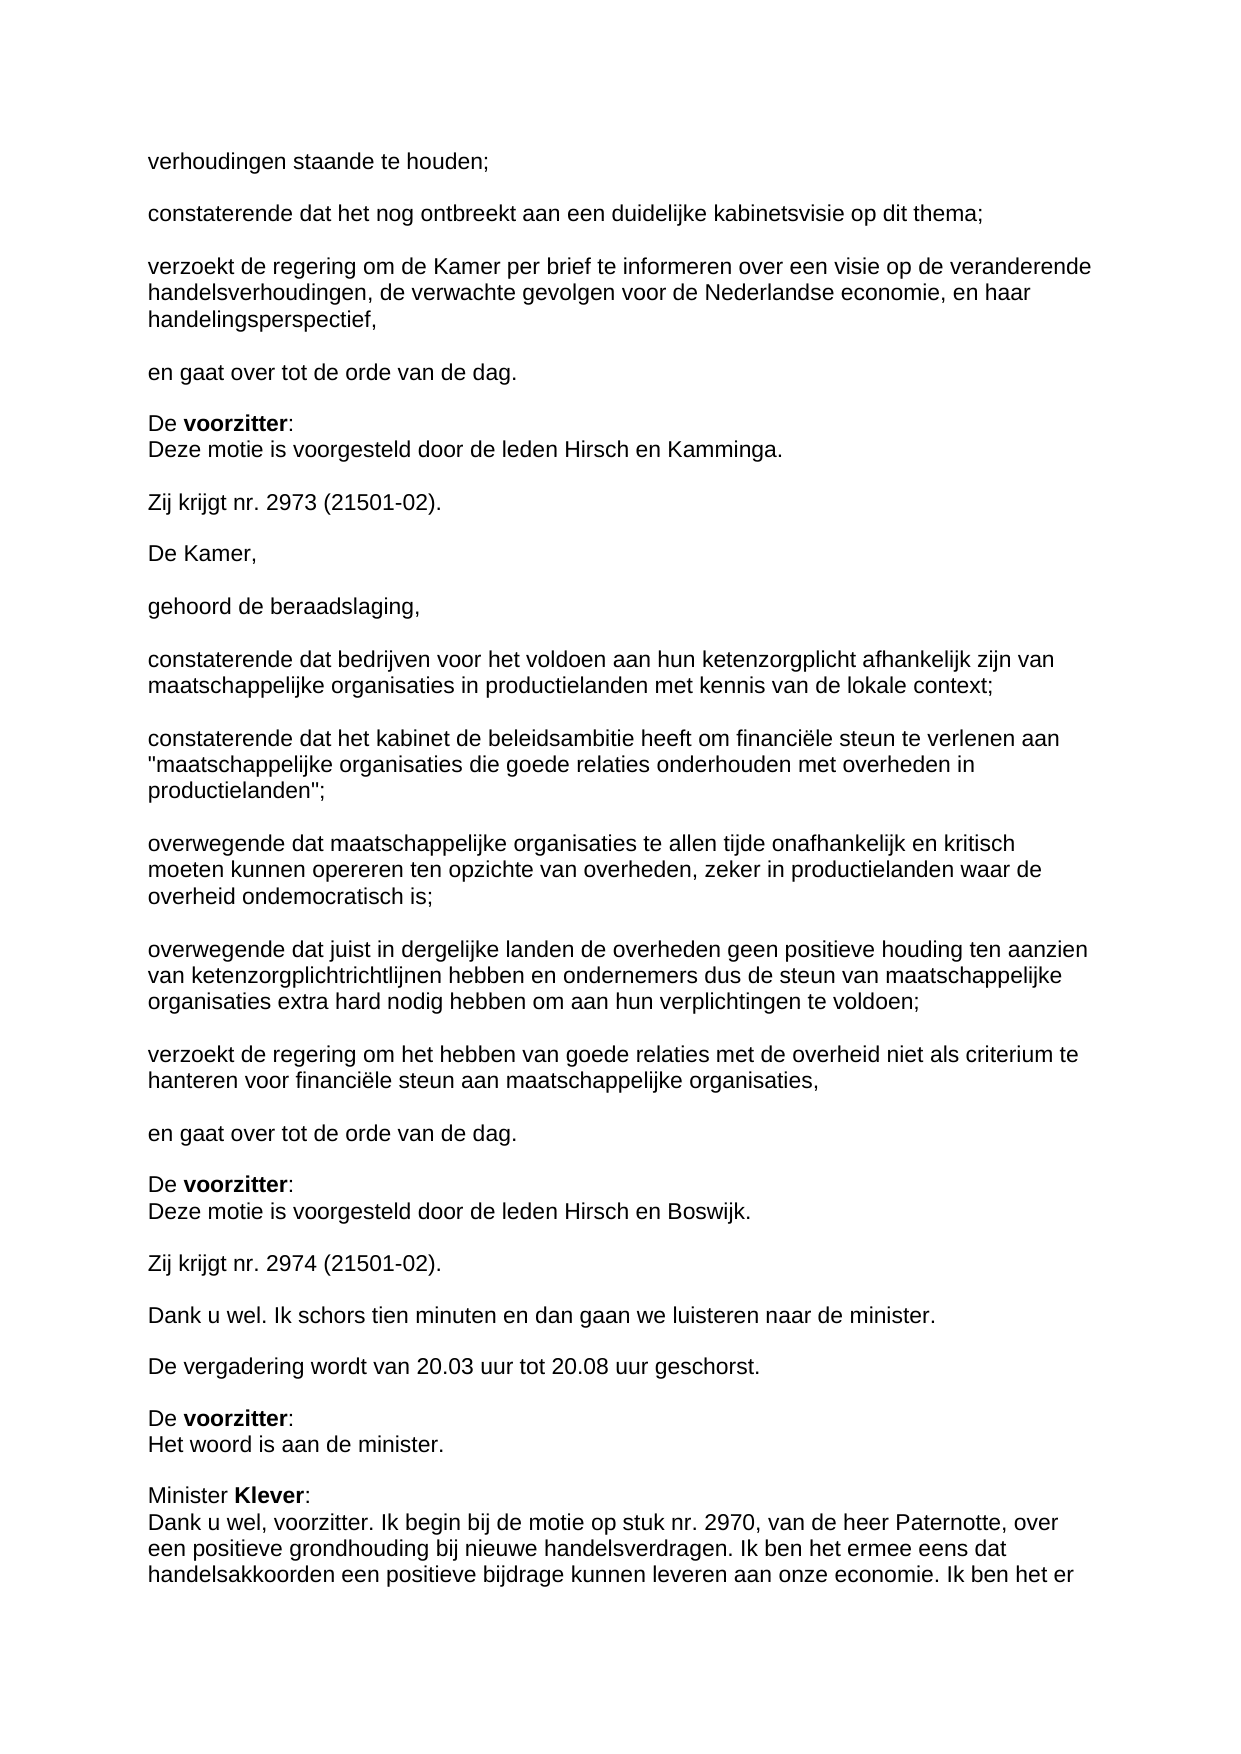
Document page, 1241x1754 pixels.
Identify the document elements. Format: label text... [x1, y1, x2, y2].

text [148, 1482, 1093, 1588]
text Dank u wel. Ik schors tien minuten en dan gaan we luisteren naar de minister. [148, 1302, 1093, 1328]
text De voorzitter: Deze motie is voorgesteld door de leden Hirsch en Boswijk. Zij krijgt nr. 2974 (21501-02). [148, 1171, 1093, 1277]
text De voorzitter: Deze motie is voorgesteld door de leden Hirsch en Kamminga. Zij krijgt nr. 2973 (21501-02). [148, 410, 1093, 515]
text De voorzitter: Het woord is aan de minister. [148, 1404, 1093, 1457]
text De vergadering wordt van 20.03 uur tot 20.08 uur geschorst. [148, 1353, 1093, 1379]
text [148, 148, 1093, 385]
text De Kamer, gehoord de beraadslaging, constaterende dat bedrijven voor het voldoen aan hun ketenzorgplicht afhankelijk zijn van maatschappelijke organisaties in productielanden met kennis van de lokale context; constaterende dat het kabinet de beleidsambitie heeft om financiële steun te verlenen aan "maatschappelijke organisaties die goede relaties onderhouden met overheden in productielanden"; overwegende dat maatschappelijke organisaties te allen tijde onafhankelijk en kritisch moeten kunnen opereren ten opzichte van overheden, zeker in productielanden waar de overheid ondemocratisch is; overwegende dat juist in dergelijke landen de overheden geen positieve houding ten aanzien van ketenzorgplichtrichtlijnen hebben en ondernemers dus de steun van maatschappelijke organisaties extra hard nodig hebben om aan hun verplichtingen te voldoen; verzoekt de regering om het hebben van goede relaties met de overheid niet als criterium te hanteren voor financiële steun aan maatschappelijke organisaties, en gaat over tot de orde van de dag. [148, 540, 1093, 1146]
